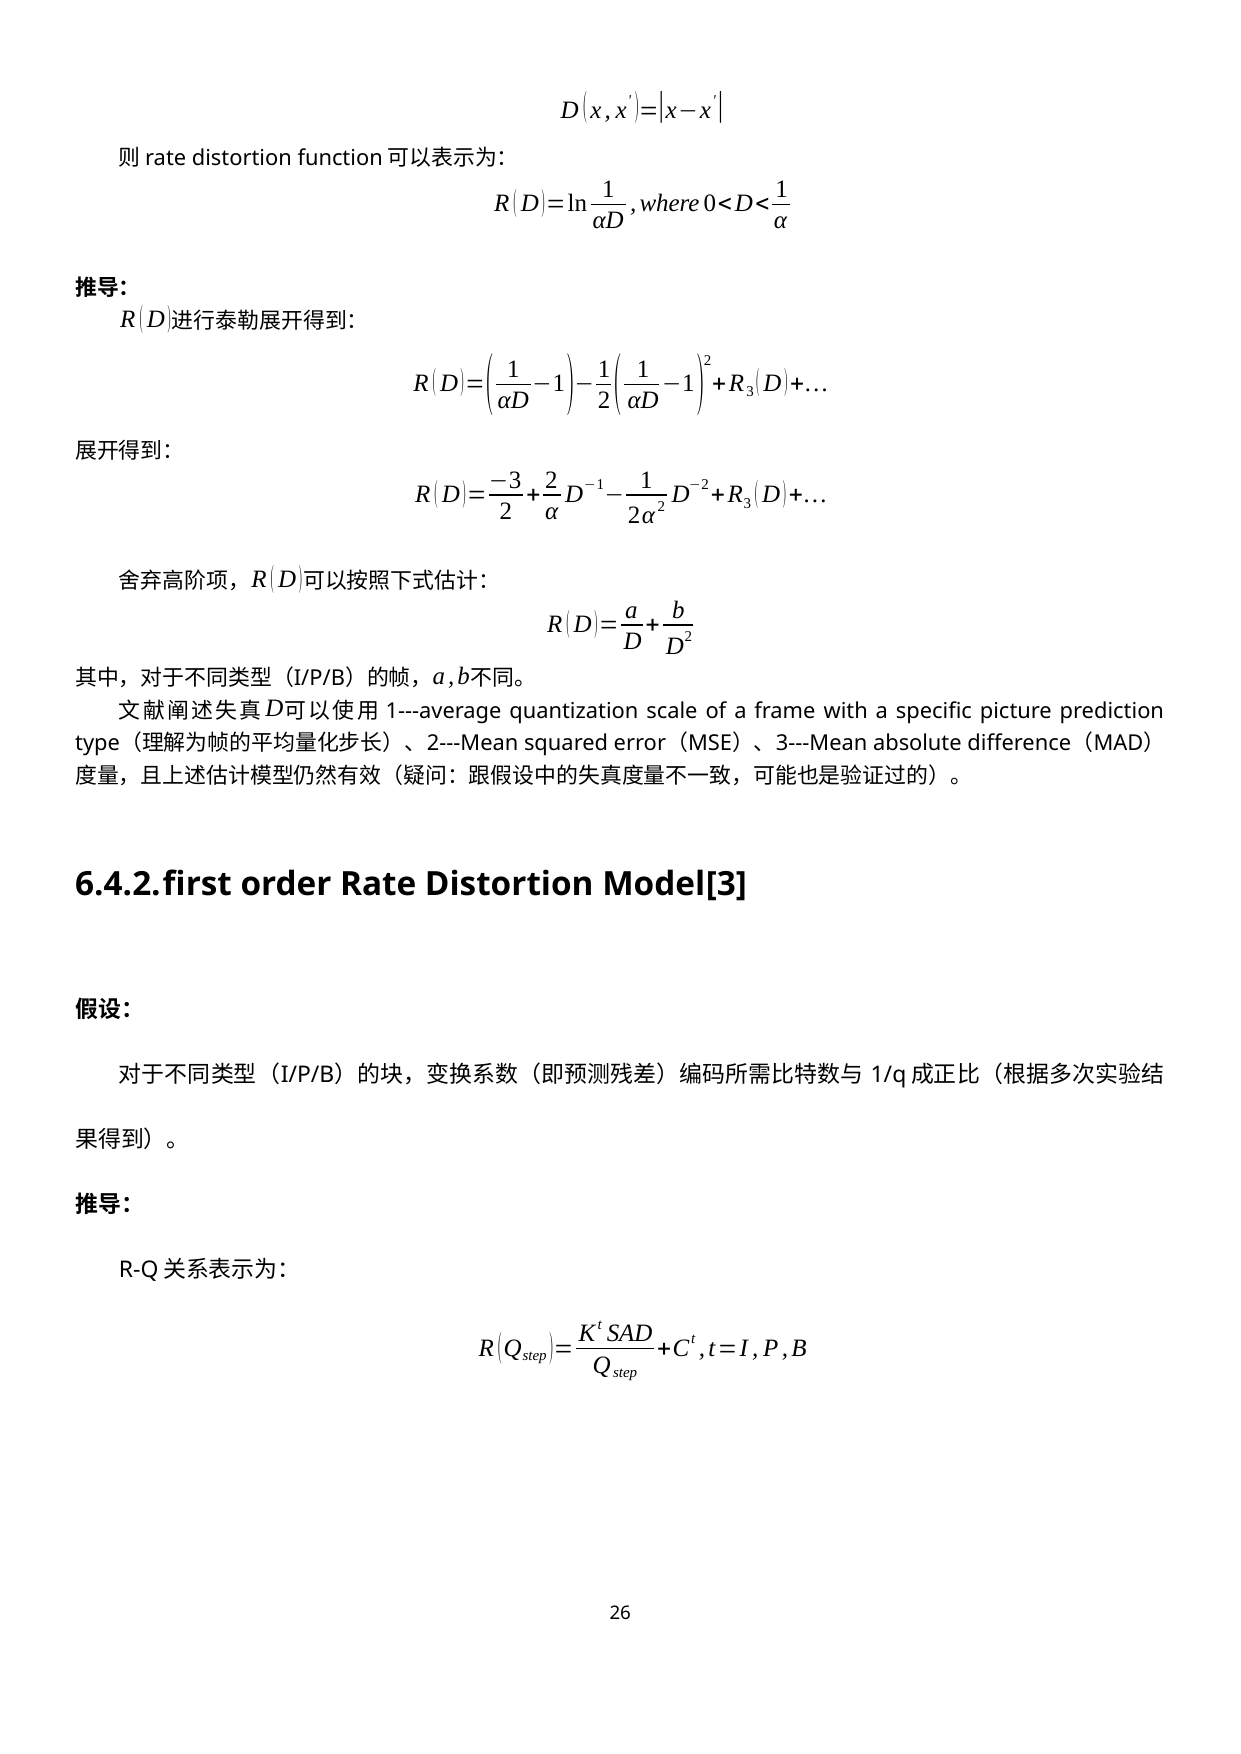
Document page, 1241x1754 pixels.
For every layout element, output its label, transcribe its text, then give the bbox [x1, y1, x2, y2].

subtitle first order Rate Distortion Model[3] [75, 849, 1165, 914]
text 文献阐述失真可以使用1---average quantization scale of a frame with a specific picture prediction type（理解为帧的平均量化步长）、2---Mean squared error（MSE）、3---Mean absolute difference（MAD）度量，且上述估计模型仍然有效（疑问：跟假设中的失真度量不一致，可能也是验证过的）。 [75, 692, 1165, 790]
text 进行泰勒展开得到： [75, 302, 1165, 335]
text 假设： [75, 975, 1165, 1040]
text 推导： [75, 1170, 1165, 1235]
text 对于不同类型（I/P/B）的块，变换系数（即预测残差）编码所需比特数与1/q成正比（根据多次实验结果得到）。 [75, 1040, 1165, 1170]
list R-Q关系表示为： [119, 1235, 1165, 1300]
text 其中，对于不同类型（I/P/B）的帧，不同。 [75, 660, 1165, 692]
text 展开得到： [75, 432, 1165, 465]
text 推导： [75, 270, 1165, 302]
text 舍弃高阶项，可以按照下式估计： [75, 562, 1165, 595]
text 则rate distortion function可以表示为： [75, 140, 1165, 172]
